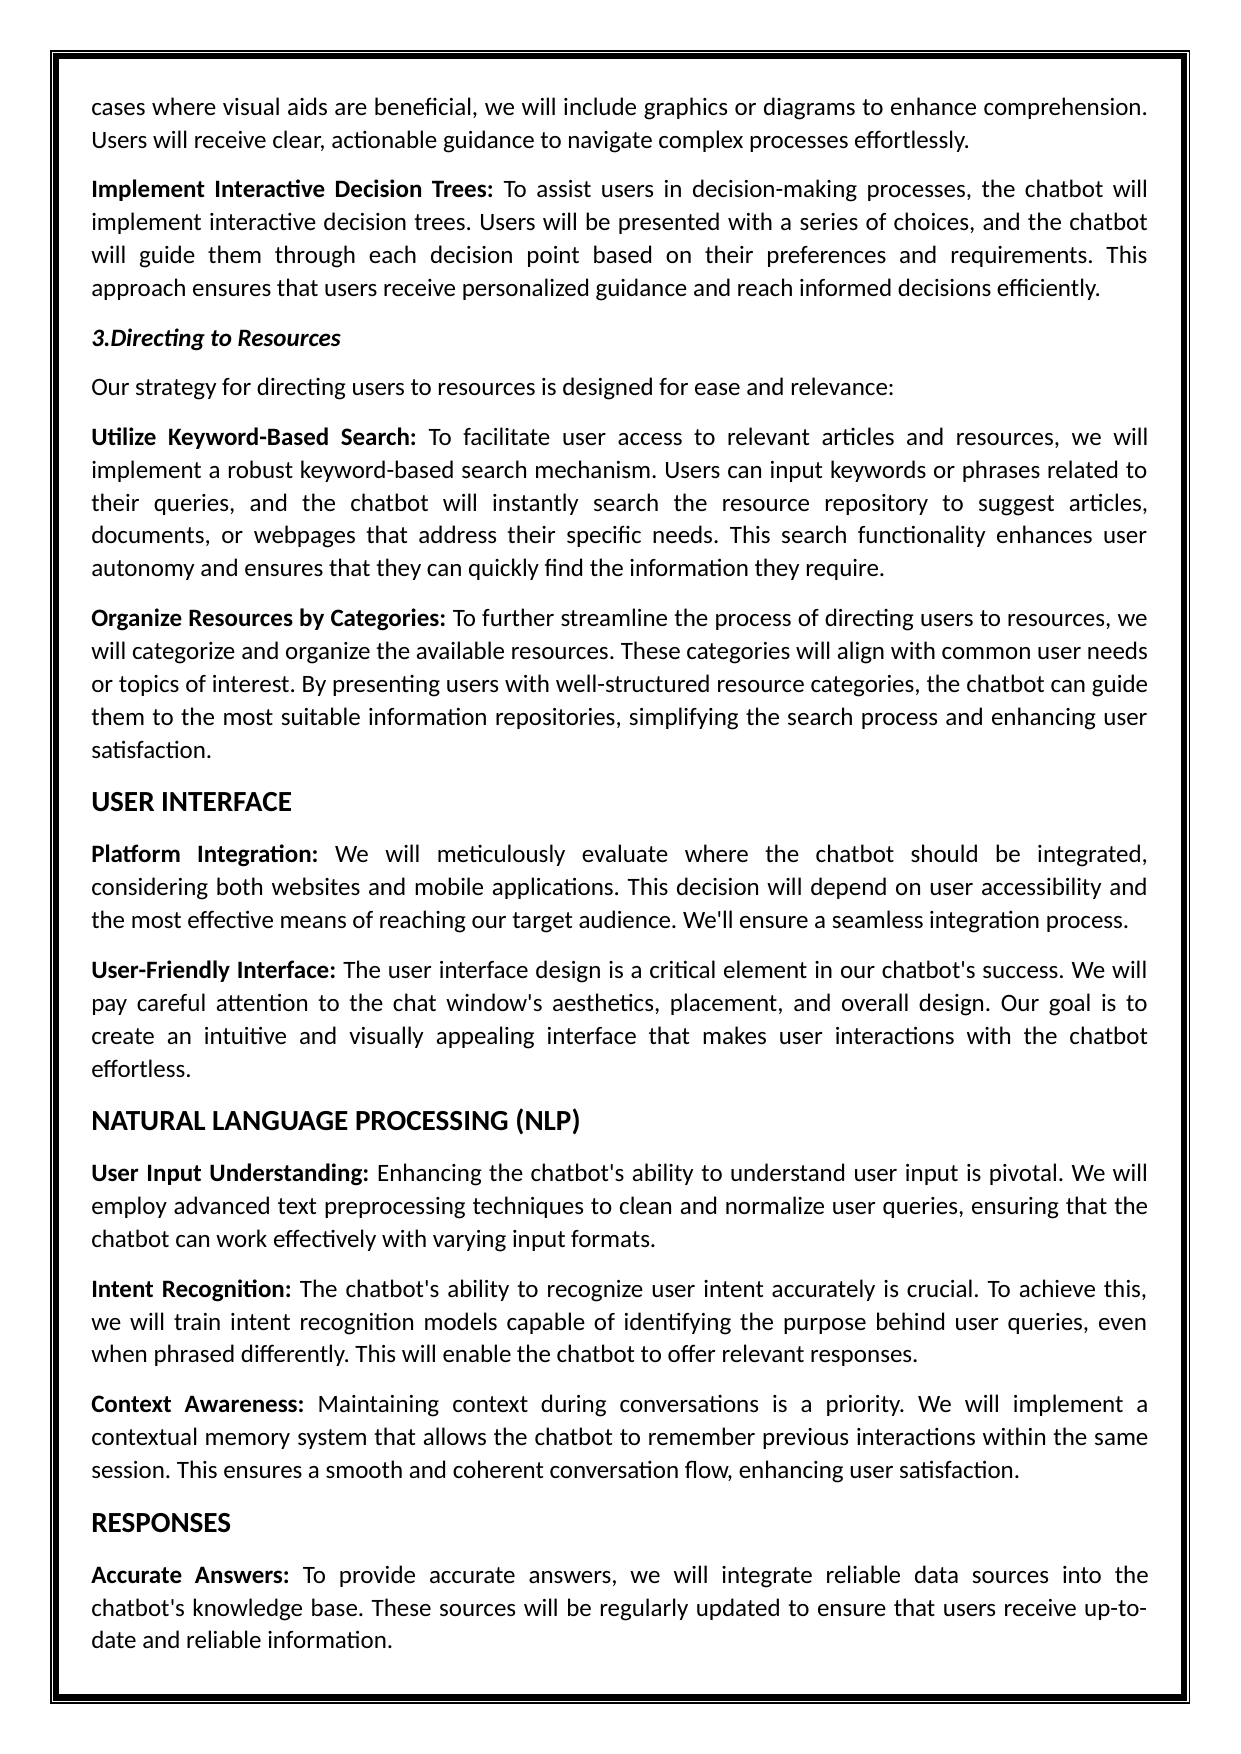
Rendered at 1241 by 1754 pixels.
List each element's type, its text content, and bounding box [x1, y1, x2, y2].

text User Input Understanding: Enhancing the chatbot's ability to understand user input is pivotal. We will employ advanced text preprocessing techniques to clean and normalize user queries, ensuring that the chatbot can work effectively with varying input formats. [91, 1157, 1149, 1254]
text Intent Recognition: The chatbot's ability to recognize user intent accurately is crucial. To achieve this, we will train intent recognition models capable of identifying the purpose behind user queries, even when phrased differently. This will enable the chatbot to offer relevant responses. [91, 1273, 1149, 1369]
text User-Friendly Interface: The user interface design is a critical element in our chatbot's success. We will pay careful attention to the chat window's aesthetics, placement, and overall design. Our goal is to create an intuitive and visually appealing interface that makes user interactions with the chatbot effortless. [91, 954, 1149, 1083]
text Organize Resources by Categories: To further streamline the process of directing users to resources, we will categorize and organize the available resources. These categories will align with common user needs or topics of interest. By presenting users with well-structured resource categories, the chatbot can guide them to the most suitable information repositories, simplifying the search process and enhancing user satisfaction. [91, 602, 1149, 764]
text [91, 91, 1149, 154]
text NATURAL LANGUAGE PROCESSING (NLP) [91, 1102, 1149, 1138]
text Our strategy for directing users to resources is designed for ease and relevance: [91, 371, 1149, 402]
text 3.Directing to Resources [91, 322, 1149, 352]
text Platform Integration: We will meticulously evaluate where the chatbot should be integrated, considering both websites and mobile applications. This decision will depend on user accessibility and the most effective means of reaching our target audience. We'll ensure a seamless integration process. [91, 838, 1149, 935]
text USER INTERFACE [91, 783, 1149, 819]
text Utilize Keyword-Based Search: To facilitate user access to relevant articles and resources, we will implement a robust keyword-based search mechanism. Users can input keywords or phrases related to their queries, and the chatbot will instantly search the resource repository to suggest articles, documents, or webpages that address their specific needs. This search functionality enhances user autonomy and ensures that they can quickly find the information they require. [91, 421, 1149, 583]
text RESPONSES [91, 1504, 1149, 1539]
text Accurate Answers: To provide accurate answers, we will integrate reliable data sources into the chatbot's knowledge base. These sources will be regularly updated to ensure that users receive up-to-date and reliable information. [91, 1559, 1149, 1655]
text Implement Interactive Decision Trees: To assist users in decision-making processes, the chatbot will implement interactive decision trees. Users will be presented with a series of choices, and the chatbot will guide them through each decision point based on their preferences and requirements. This approach ensures that users receive personalized guidance and reach informed decisions efficiently. [91, 173, 1149, 303]
text Context Awareness: Maintaining context during conversations is a priority. We will implement a contextual memory system that allows the chatbot to remember previous interactions within the same session. This ensures a smooth and coherent conversation flow, enhancing user satisfaction. [91, 1388, 1149, 1484]
